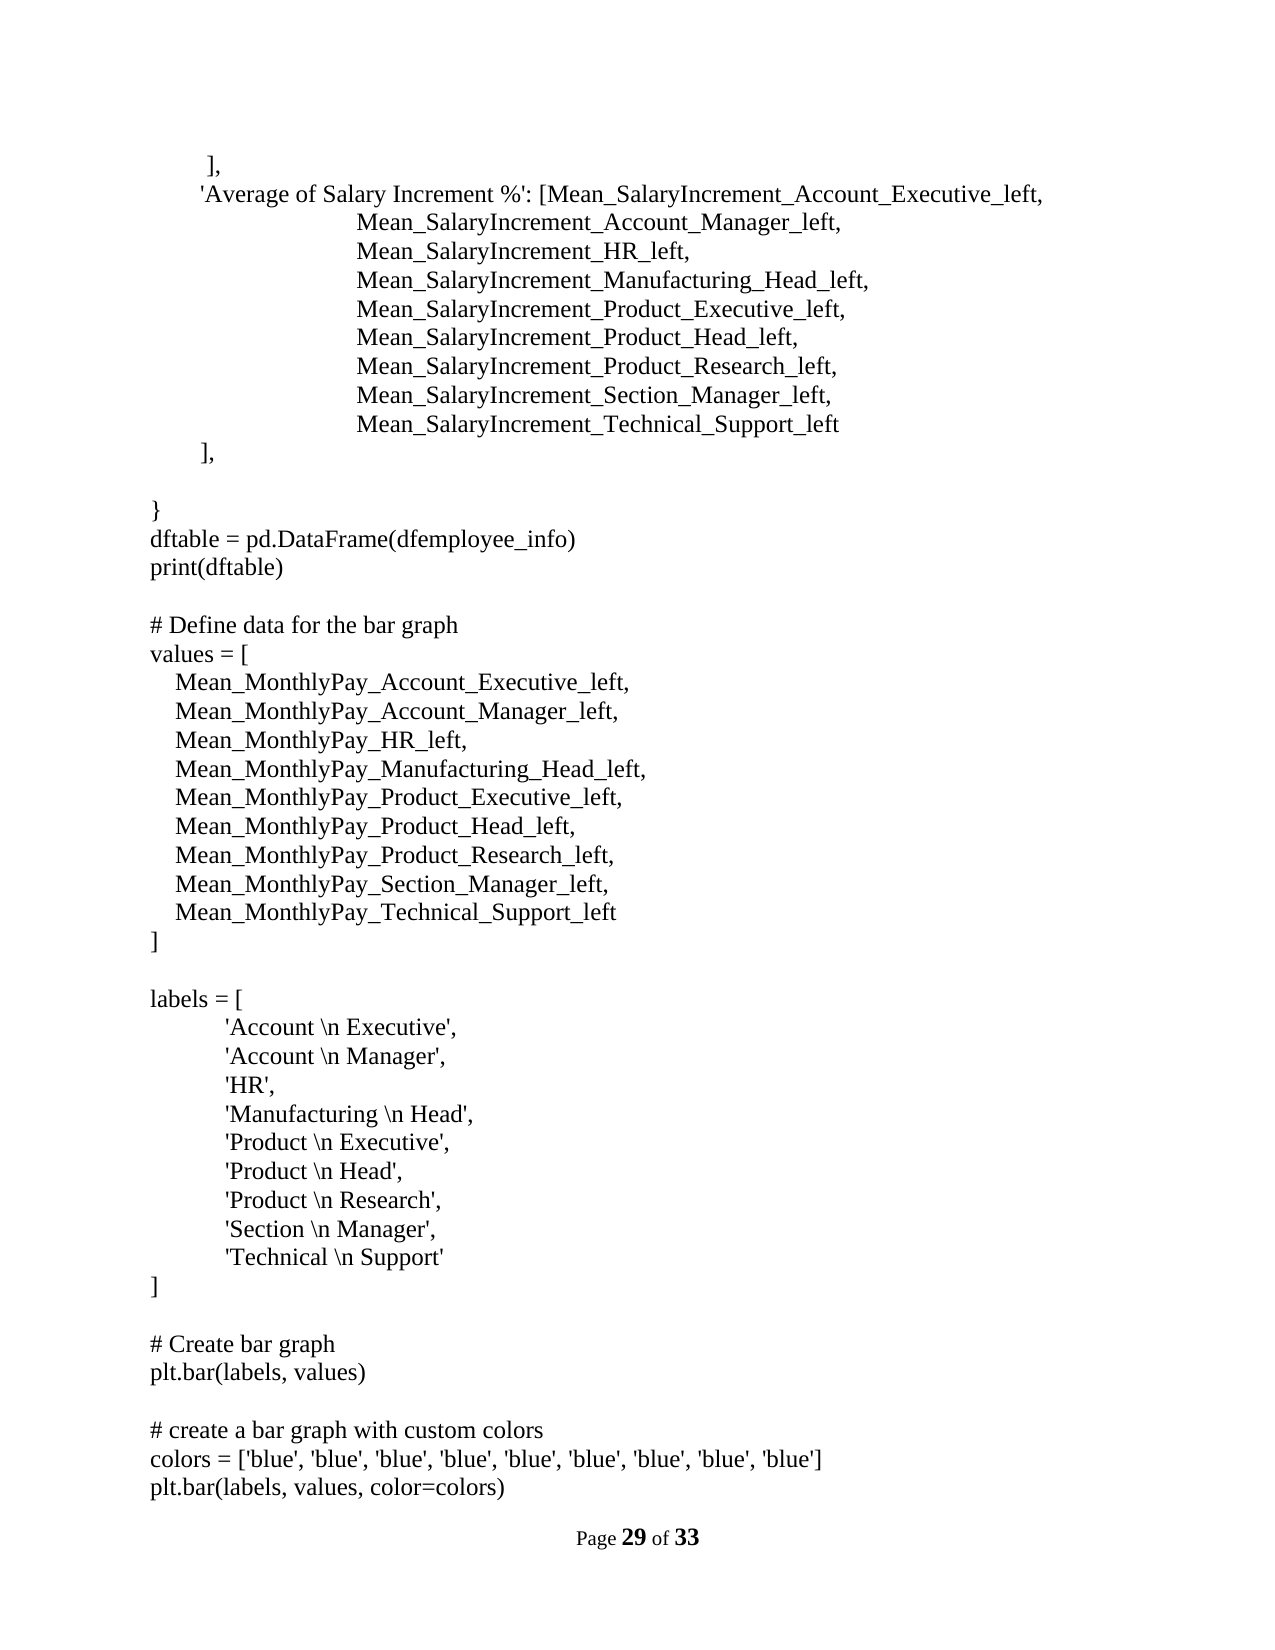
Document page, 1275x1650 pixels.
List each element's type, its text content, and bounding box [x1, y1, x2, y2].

text # create a bar graph with custom colors [150, 1415, 1125, 1444]
text dftable = pd.DataFrame(dfemployee_info) [150, 524, 1125, 552]
text 'HR', [150, 1070, 1125, 1099]
text Mean_SalaryIncrement_HR_left, [150, 236, 1125, 265]
text plt.bar(labels, values) [150, 1357, 1125, 1386]
text Mean_SalaryIncrement_Product_Head_left, [150, 322, 1125, 351]
text 'Product \n Executive', [150, 1127, 1125, 1156]
text 'Product \n Research', [150, 1185, 1125, 1214]
text labels = [ [150, 984, 1125, 1012]
text Mean_MonthlyPay_Account_Executive_left, [150, 667, 1125, 696]
text 'Average of Salary Increment %': [Mean_SalaryIncrement_Account_Executive_left, [150, 179, 1125, 207]
text Mean_MonthlyPay_Section_Manager_left, [150, 869, 1125, 897]
text 'Section \n Manager', [150, 1214, 1125, 1242]
text } [150, 495, 1125, 524]
text plt.bar(labels, values, color=colors) [150, 1472, 1125, 1501]
text # Define data for the bar graph [150, 610, 1125, 639]
text ] [150, 1271, 1125, 1300]
text Mean_SalaryIncrement_Account_Manager_left, [150, 207, 1125, 236]
text ] [150, 926, 1125, 955]
text ], [150, 150, 1125, 179]
text Mean_MonthlyPay_HR_left, [150, 725, 1125, 754]
text Mean_MonthlyPay_Account_Manager_left, [150, 696, 1125, 725]
text Mean_SalaryIncrement_Technical_Support_left [150, 409, 1125, 437]
text values = [ [150, 639, 1125, 667]
text 'Product \n Head', [150, 1156, 1125, 1185]
text 'Account \n Manager', [150, 1041, 1125, 1070]
text Mean_SalaryIncrement_Manufacturing_Head_left, [150, 265, 1125, 294]
text # Create bar graph [150, 1329, 1125, 1357]
text Mean_MonthlyPay_Product_Research_left, [150, 840, 1125, 869]
text Mean_MonthlyPay_Manufacturing_Head_left, [150, 754, 1125, 782]
text print(dftable) [150, 552, 1125, 581]
text Mean_MonthlyPay_Product_Head_left, [150, 811, 1125, 840]
text Mean_SalaryIncrement_Section_Manager_left, [150, 380, 1125, 409]
text 'Technical \n Support' [150, 1242, 1125, 1271]
text 'Manufacturing \n Head', [150, 1099, 1125, 1127]
text Mean_SalaryIncrement_Product_Executive_left, [150, 294, 1125, 322]
text Mean_MonthlyPay_Technical_Support_left [150, 897, 1125, 926]
text Mean_MonthlyPay_Product_Executive_left, [150, 782, 1125, 811]
text Mean_SalaryIncrement_Product_Research_left, [150, 351, 1125, 380]
text ], [150, 437, 1125, 466]
text 'Account \n Executive', [150, 1012, 1125, 1041]
text colors = ['blue', 'blue', 'blue', 'blue', 'blue', 'blue', 'blue', 'blue', 'blue'] [150, 1444, 1125, 1472]
